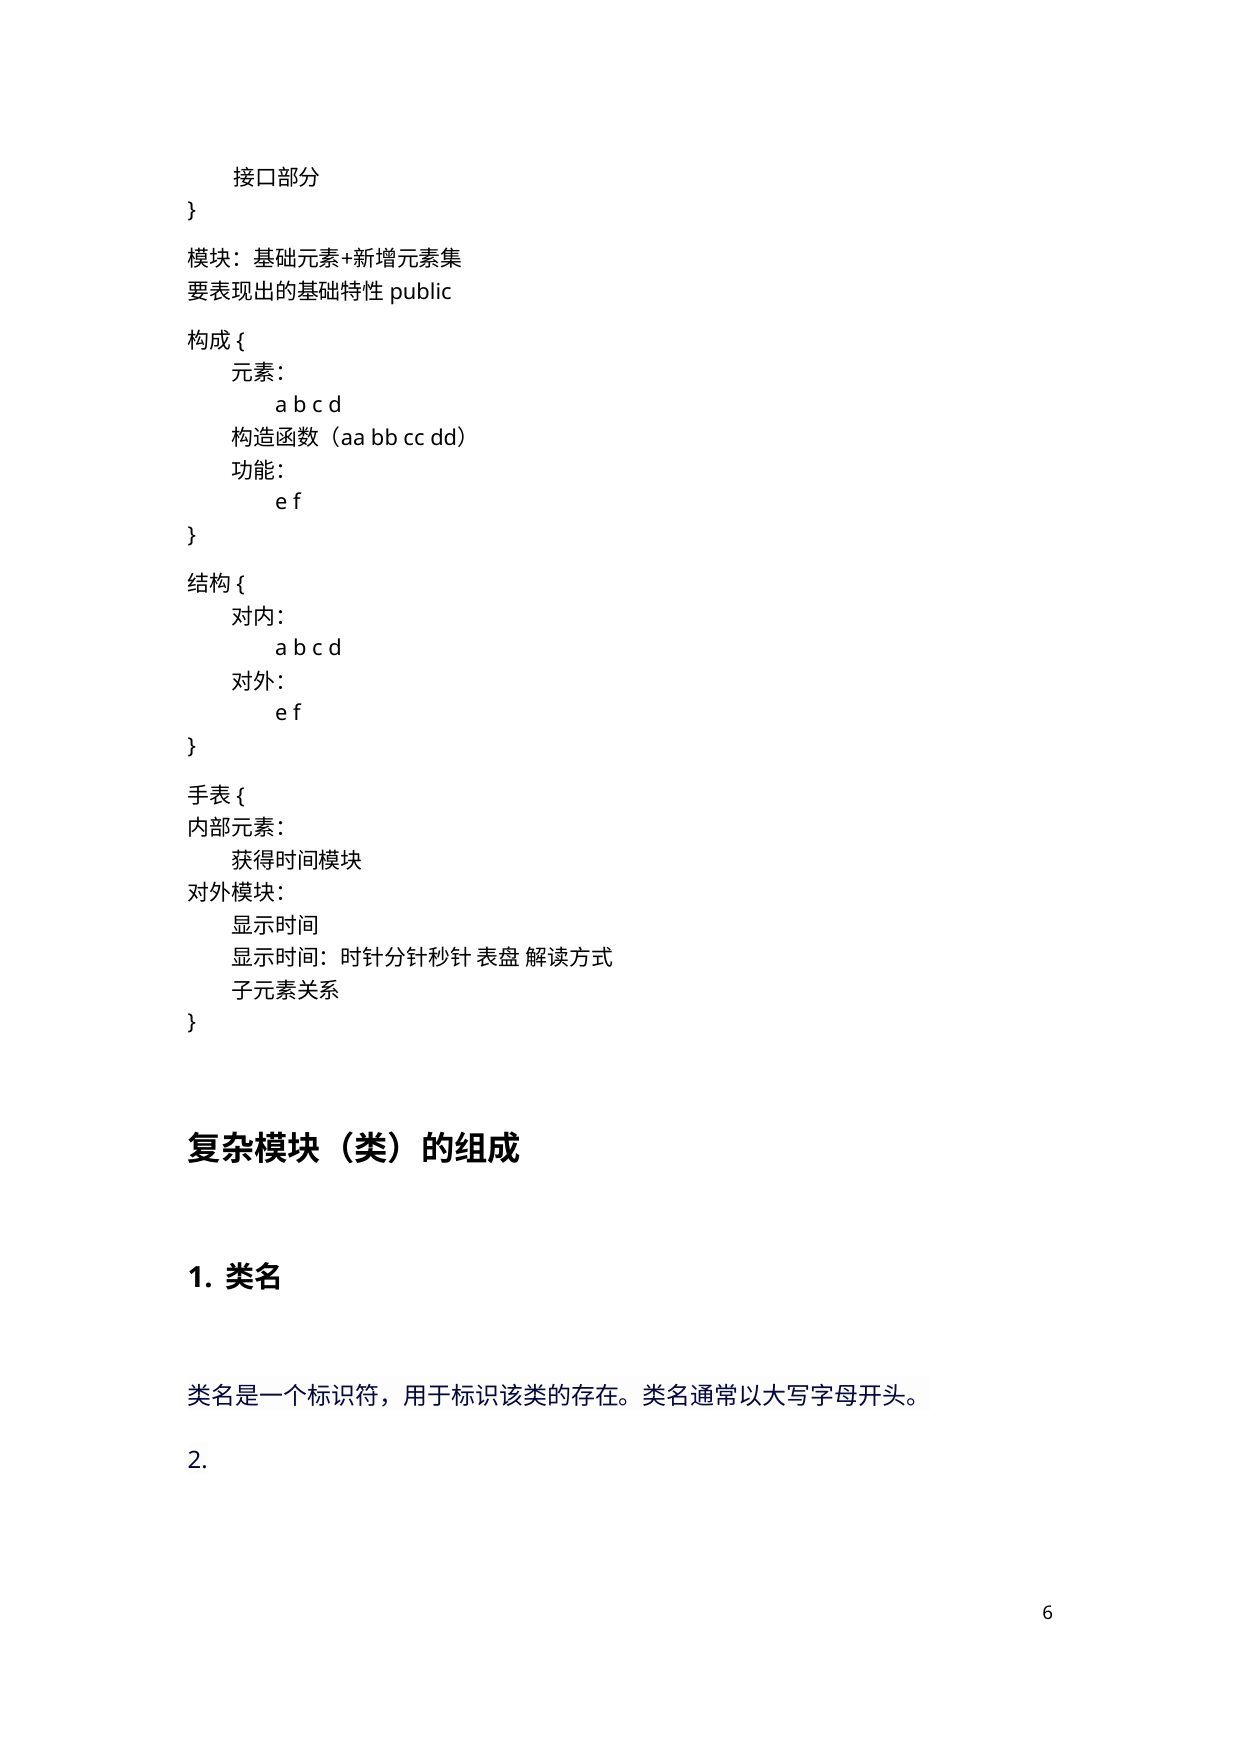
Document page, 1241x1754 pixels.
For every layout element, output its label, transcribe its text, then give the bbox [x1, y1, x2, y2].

text public: 接口部分 } [187, 160, 1053, 225]
text 类名是一个标识符，用于标识该类的存在。类名通常以大写字母开头。 [187, 1361, 1053, 1426]
subtitle 复杂模块（类）的组成 [187, 1113, 1053, 1178]
text 手表 { 内部元素： 获得时间模块 对外模块： 显示时间 显示时间：时针分针秒针 表盘 解读方式 子元素关系 } [187, 777, 1053, 1037]
subtitle 类名 [187, 1242, 1053, 1307]
text 构成 { 元素： a b c d 构造函数（aa bb cc dd） 功能： e f } [187, 322, 1053, 550]
text 模块：基础元素+新增元素集 要表现出的基础特性 public [187, 241, 1053, 306]
text 2. [187, 1426, 1053, 1491]
text 结构 { 对内： a b c d 对外： e f } [187, 566, 1053, 761]
